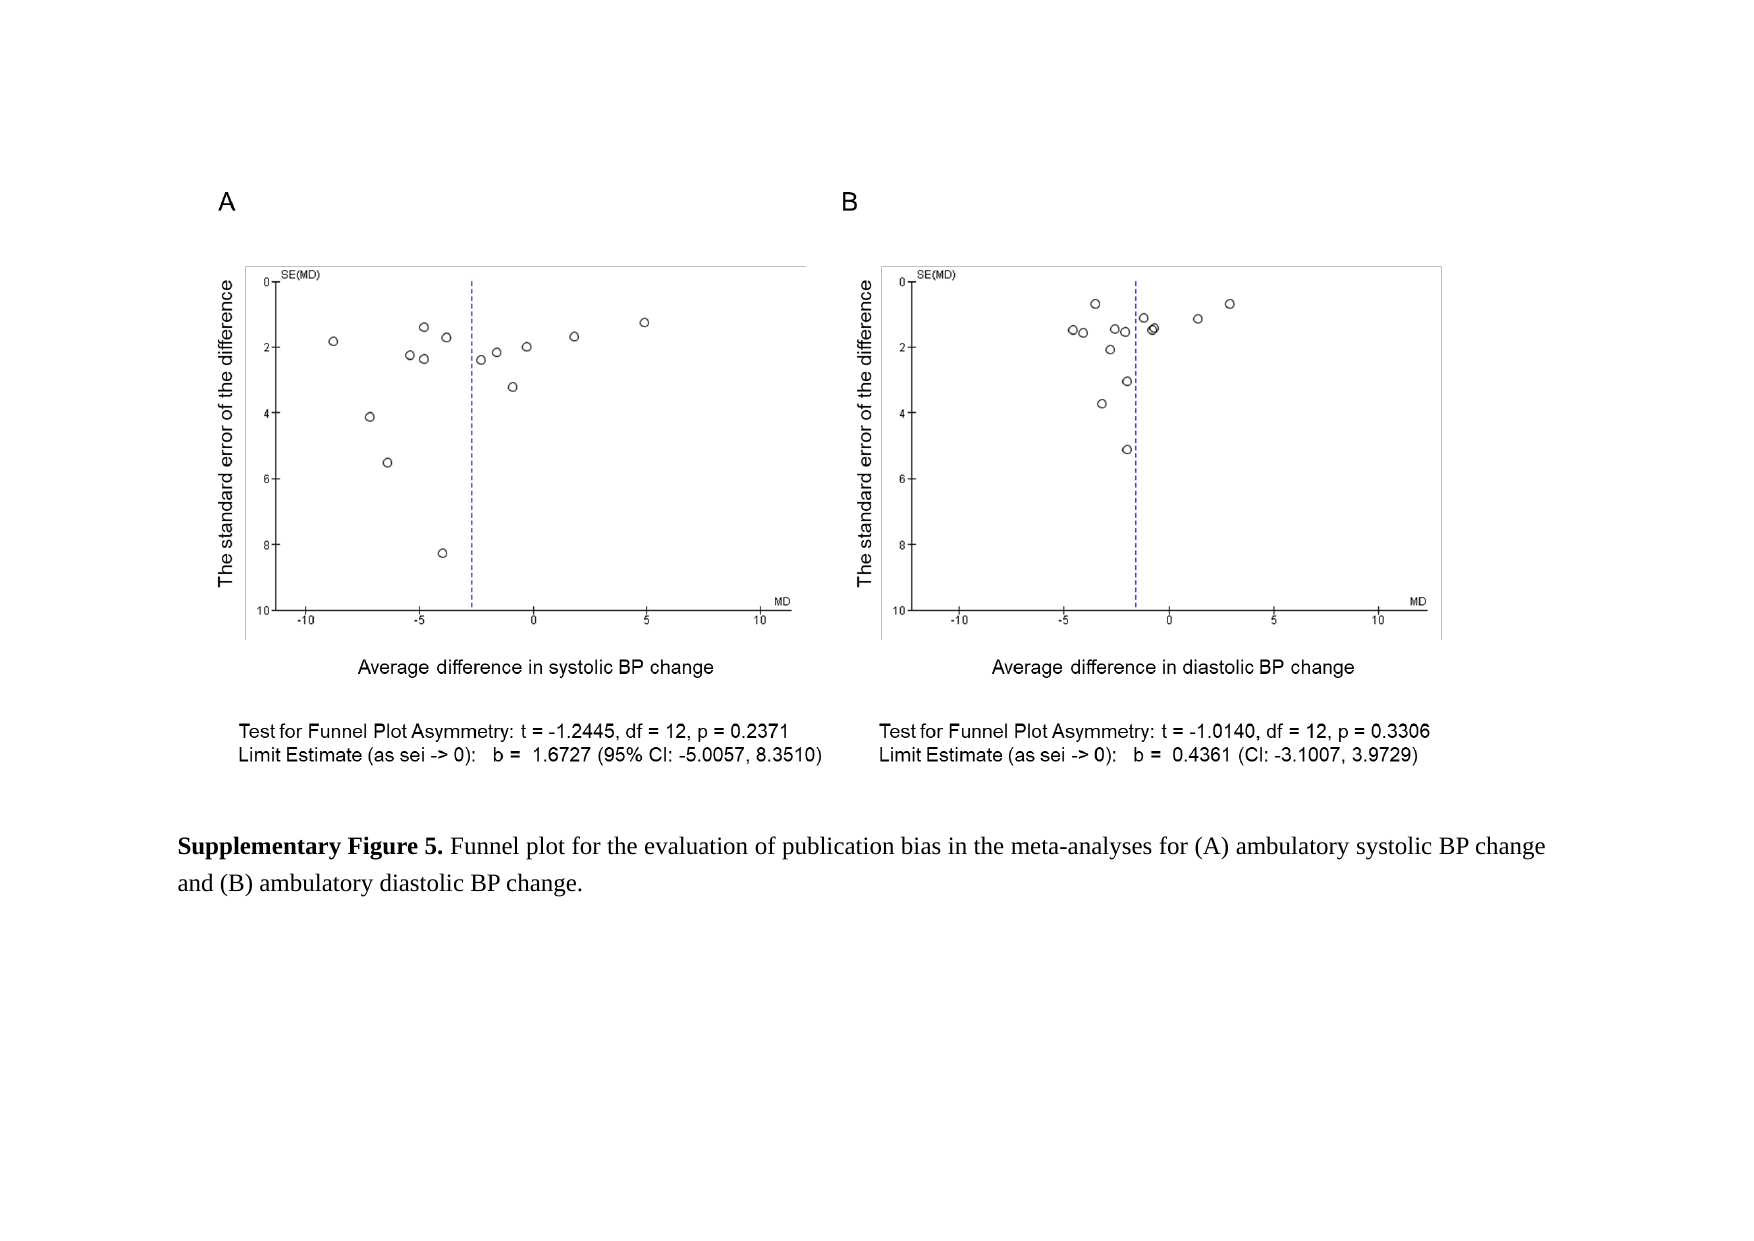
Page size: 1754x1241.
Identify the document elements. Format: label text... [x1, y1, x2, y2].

picture [177, 177, 1446, 778]
text Supplementary Figure 5. Funnel plot for the evaluation of publication bias in the meta-analyses for (A) ambulatory systolic BP change and (B) ambulatory diastolic BP change. [177, 826, 1547, 901]
